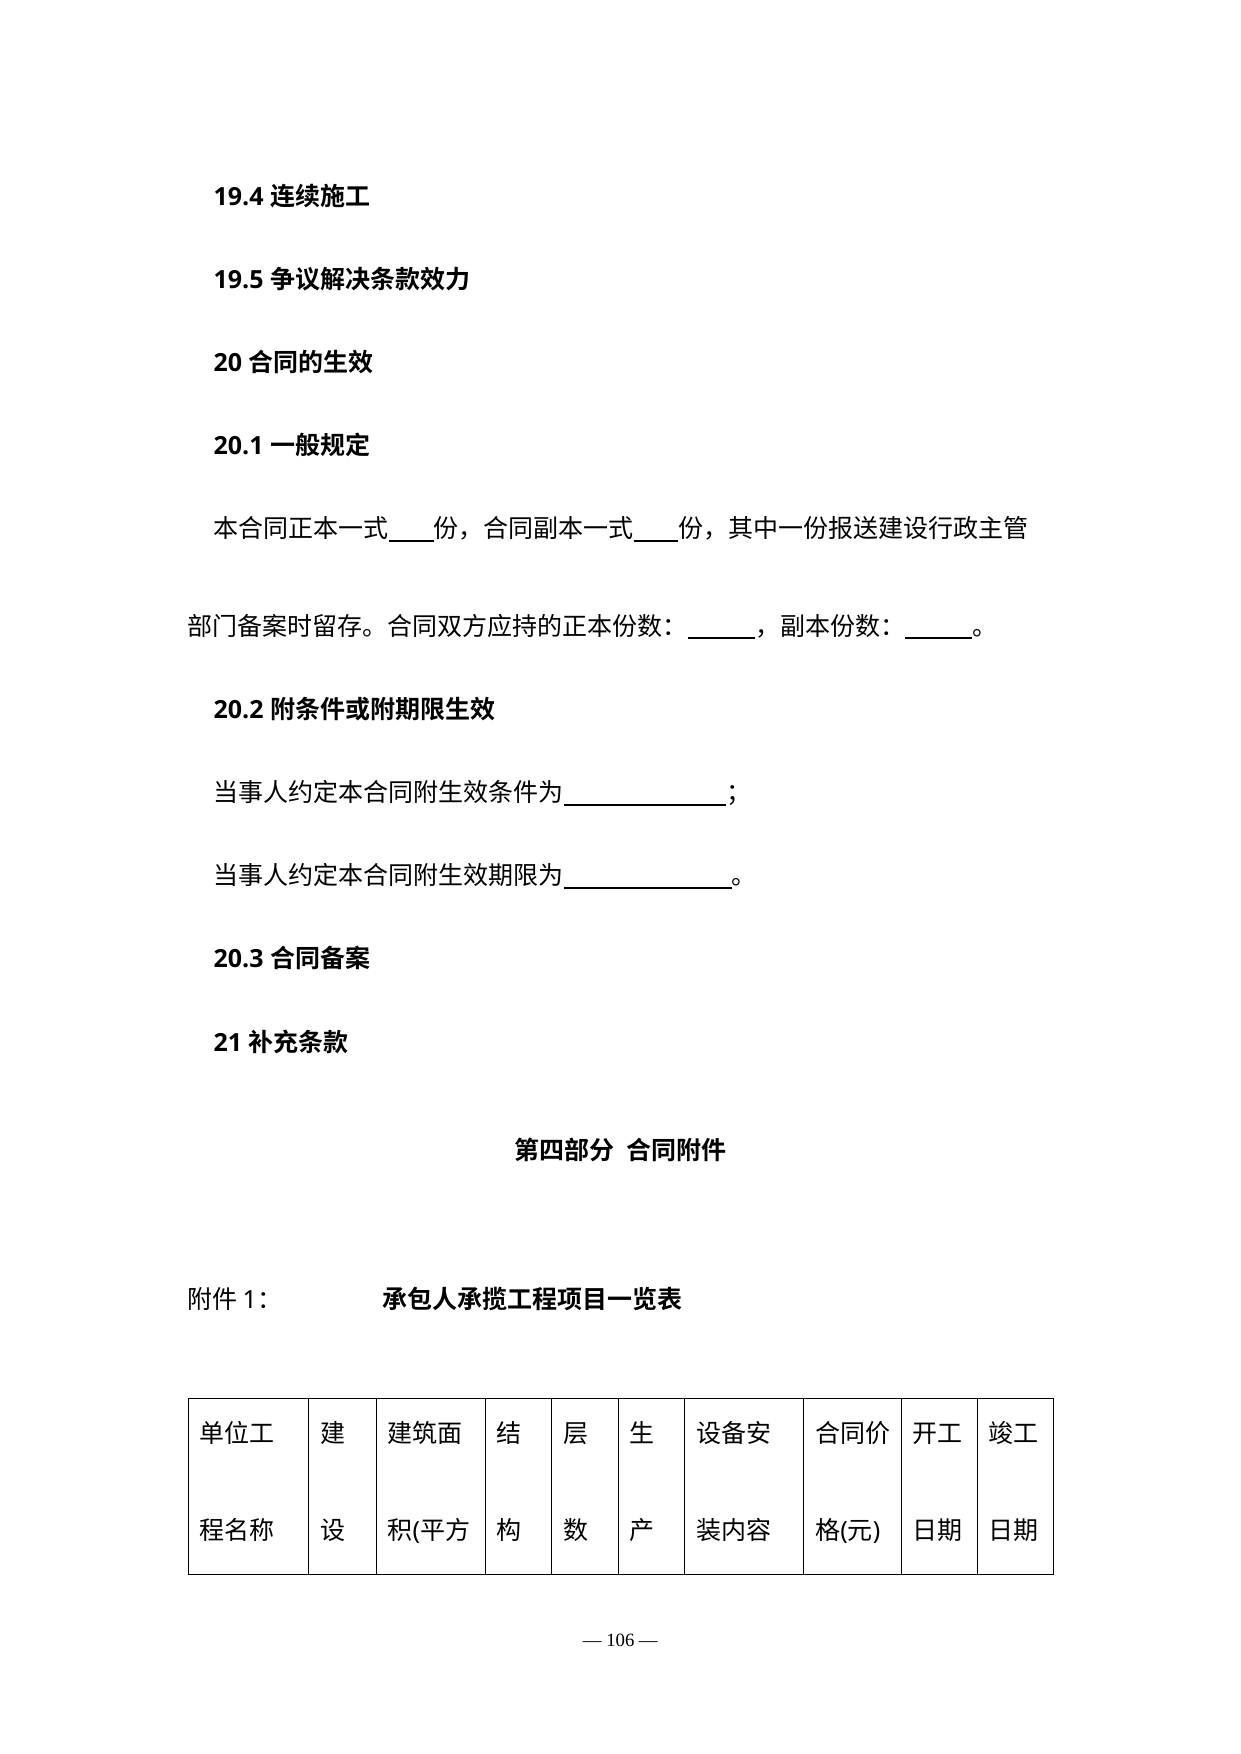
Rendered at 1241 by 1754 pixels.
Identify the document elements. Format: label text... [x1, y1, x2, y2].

table_header 层数 [552, 1399, 618, 1574]
text 19.4 连续施工 [187, 162, 1053, 227]
table_header 建设规模 [309, 1399, 376, 1574]
table_header 开工日期 [902, 1399, 977, 1574]
text 20.1 一般规定 [187, 411, 1053, 476]
table_header 建筑面积(平方米) [377, 1399, 485, 1574]
table_header 设备安装内容 [685, 1399, 803, 1574]
text 19.5 争议解决条款效力 [187, 245, 1053, 310]
table_header 生产能力 [619, 1399, 684, 1574]
table_header 单位工程名称 [189, 1399, 308, 1574]
text 21 补充条款 [187, 1008, 1053, 1073]
table_header 合同价格(元) [804, 1399, 901, 1574]
text 附件1： 承包人承揽工程项目一览表 [187, 1265, 1053, 1330]
text 第四部分 合同附件 [187, 1116, 1053, 1181]
text 20 合同的生效 [187, 328, 1053, 393]
text 20.2 附条件或附期限生效 [187, 675, 1053, 740]
table_header 竣工日期 [978, 1399, 1053, 1574]
table_header 结构 [486, 1399, 551, 1574]
text 当事人约定本合同附生效期限为 。 [187, 841, 1053, 906]
text 20.3 合同备案 [187, 924, 1053, 989]
text 本合同正本一式 份，合同副本一式 份，其中一份报送建设行政主管部门备案时留存。合同双方应持的正本份数： ，副本份数： 。 [187, 494, 1053, 657]
text 当事人约定本合同附生效条件为 ； [187, 758, 1053, 823]
